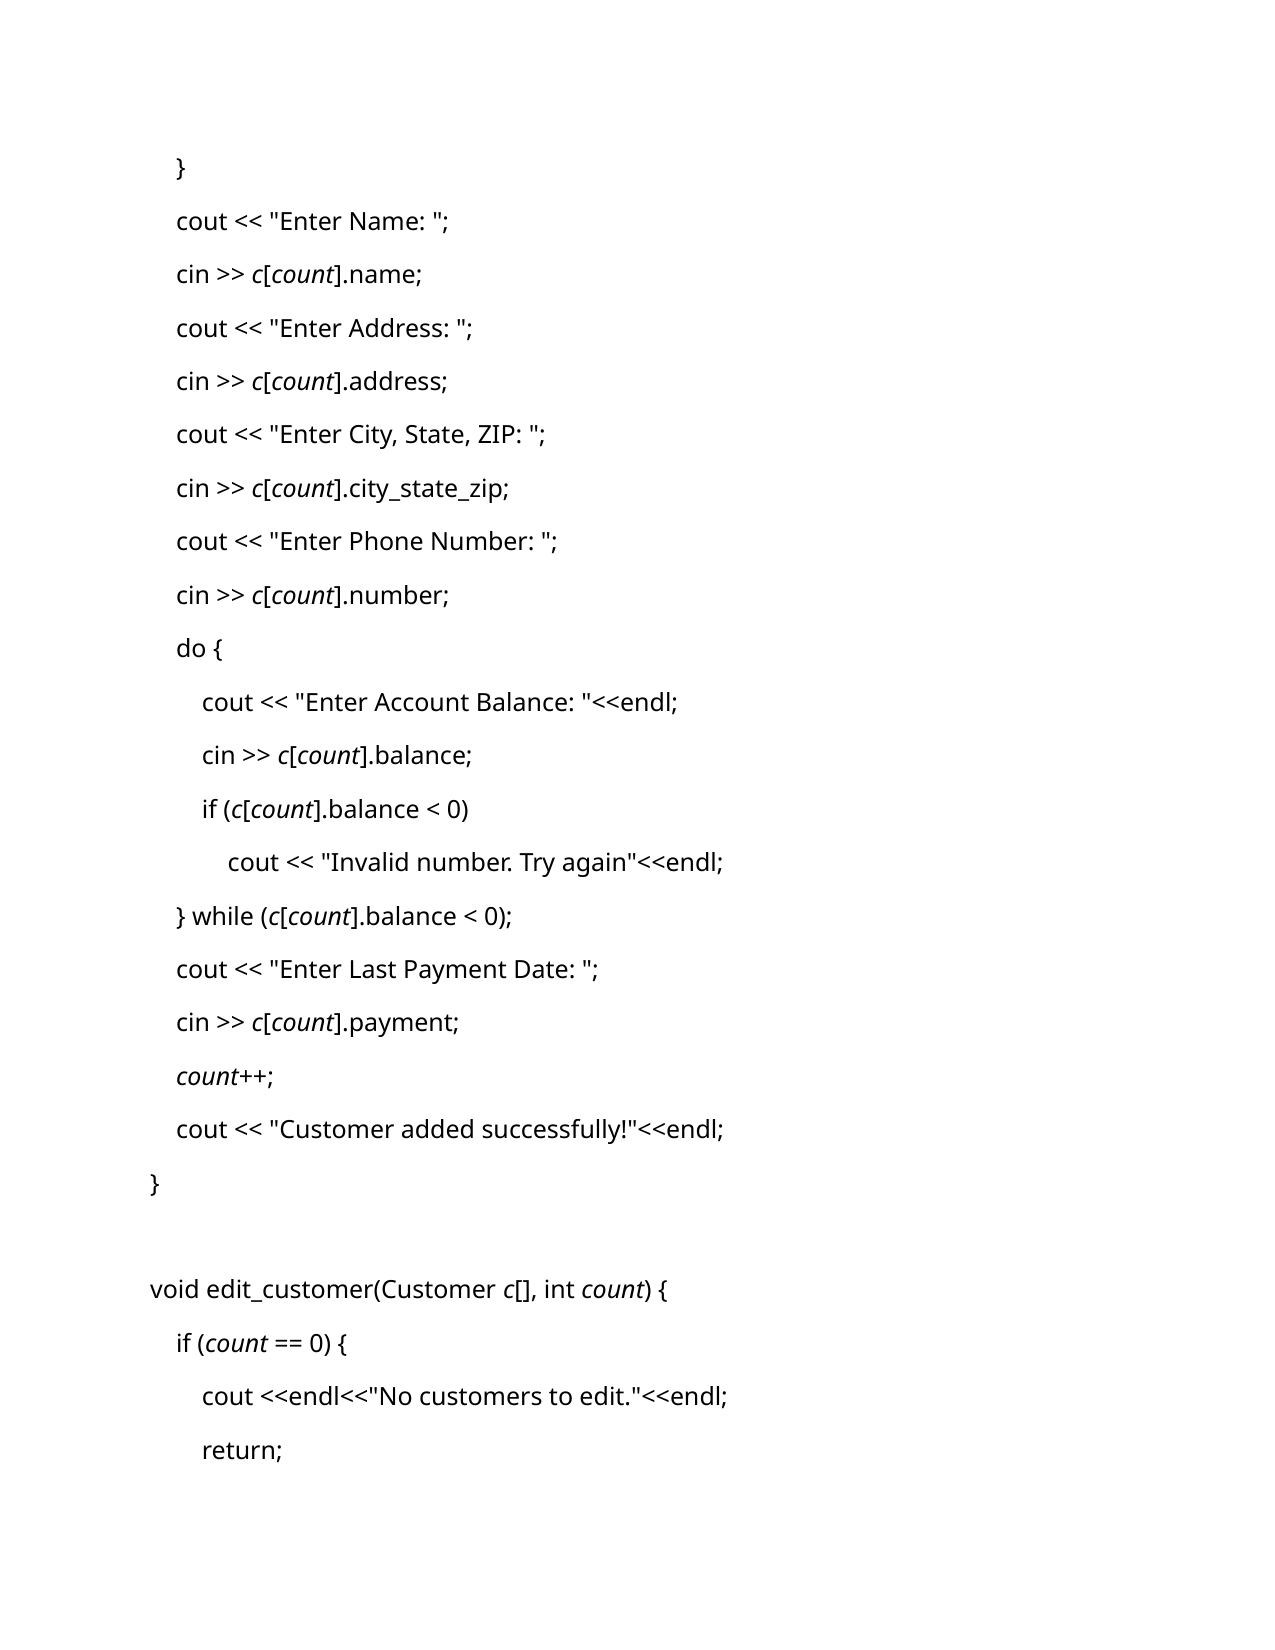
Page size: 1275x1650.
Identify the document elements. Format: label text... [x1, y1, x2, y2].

text if (c[count].balance < 0) [150, 791, 1125, 825]
text count++; [150, 1058, 1125, 1092]
text } while (c[count].balance < 0); [150, 898, 1125, 932]
text cout << "Enter Address: "; [150, 310, 1125, 344]
text if (count == 0) { [150, 1326, 1125, 1360]
text cout << "Enter Last Payment Date: "; [150, 952, 1125, 986]
text cout <<endl<<"No customers to edit."<<endl; [150, 1379, 1125, 1413]
text cout << "Enter Phone Number: "; [150, 524, 1125, 558]
text cin >> c[count].city_state_zip; [150, 471, 1125, 505]
text } [150, 1165, 1125, 1199]
text cin >> c[count].balance; [150, 738, 1125, 772]
text do { [150, 631, 1125, 665]
text return; [150, 1432, 1125, 1467]
text cin >> c[count].payment; [150, 1005, 1125, 1039]
text cout << "Enter City, State, ZIP: "; [150, 417, 1125, 451]
text cout << "Enter Account Balance: "<<endl; [150, 684, 1125, 718]
text cin >> c[count].address; [150, 364, 1125, 398]
text cout << "Enter Name: "; [150, 203, 1125, 237]
text cout << "Invalid number. Try again"<<endl; [150, 845, 1125, 879]
text cin >> c[count].number; [150, 577, 1125, 612]
text } [150, 150, 1125, 184]
text void edit_customer(Customer c[], int count) { [150, 1272, 1125, 1306]
text cin >> c[count].name; [150, 257, 1125, 291]
text cout << "Customer added successfully!"<<endl; [150, 1112, 1125, 1146]
